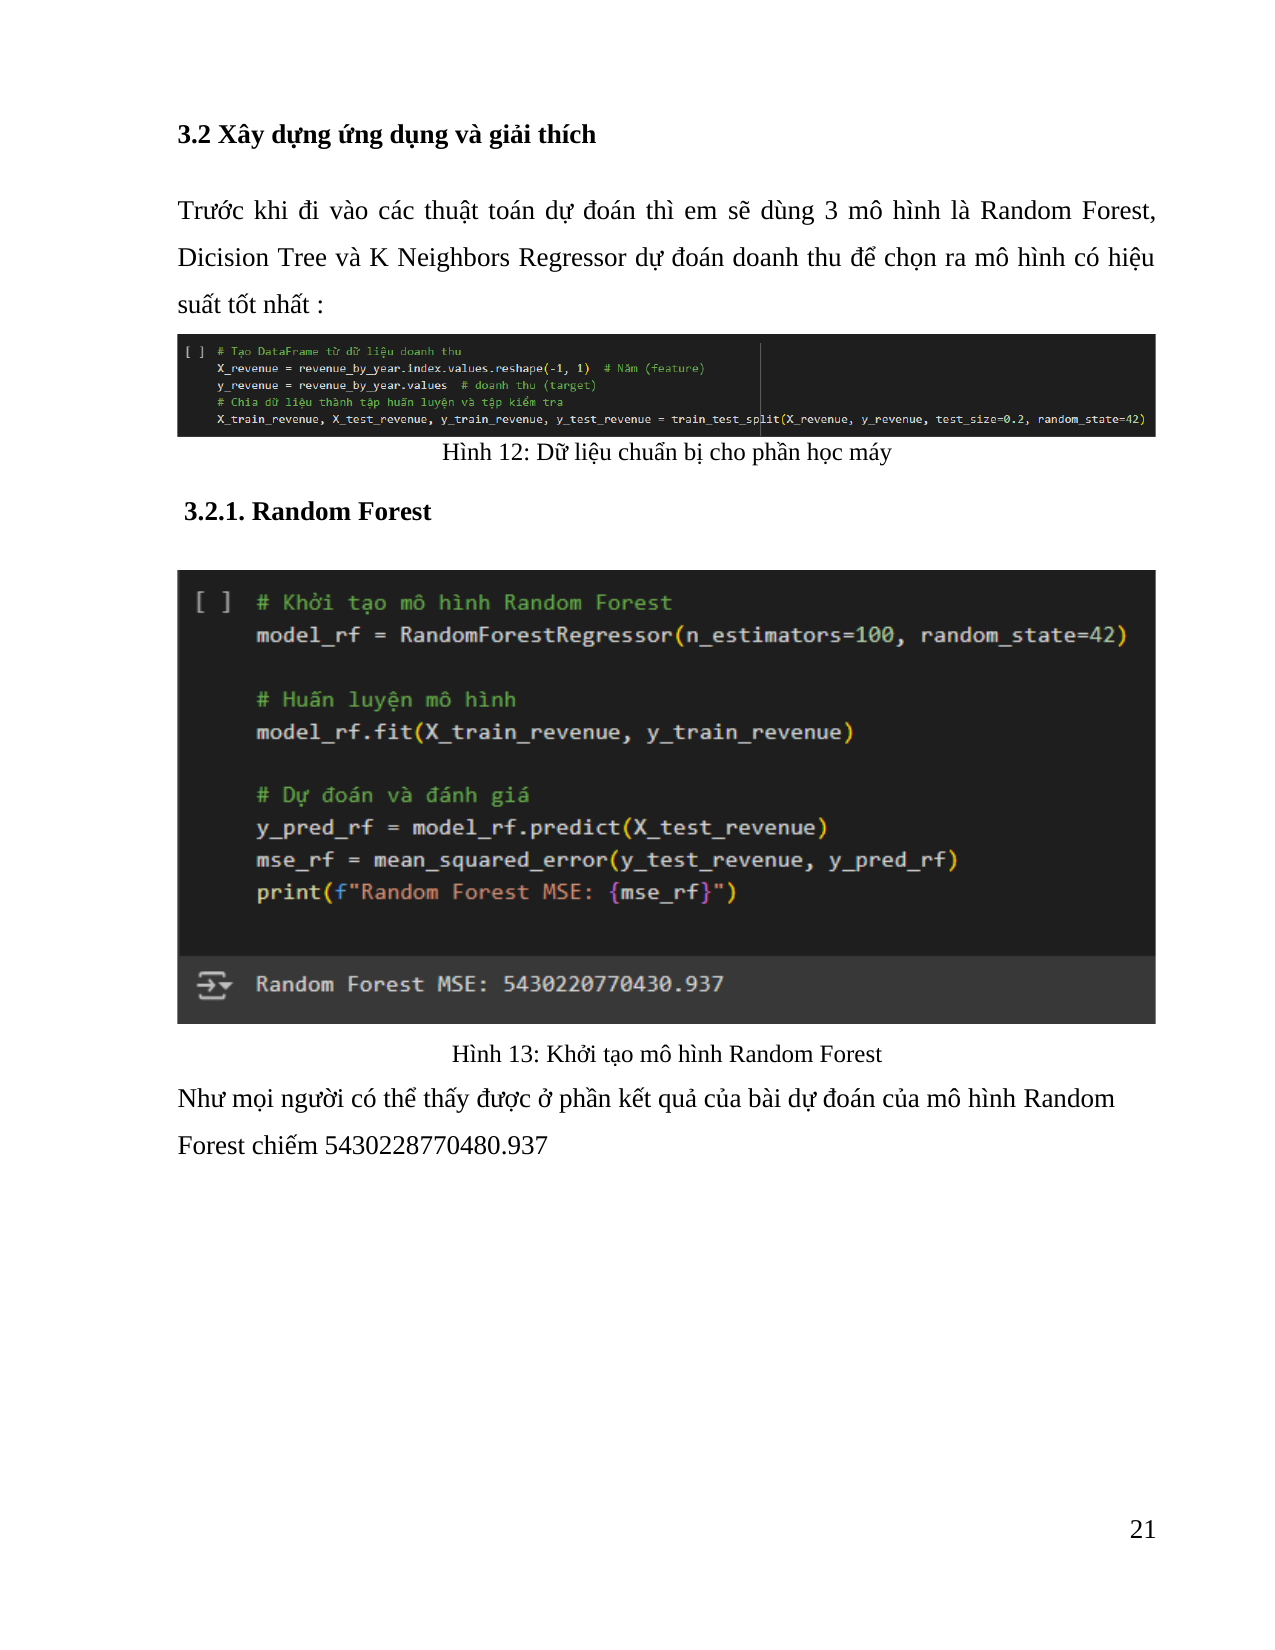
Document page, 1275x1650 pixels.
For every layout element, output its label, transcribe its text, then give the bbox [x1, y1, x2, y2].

text Trước khi đi vào các thuật toán dự đoán thì em sẽ dùng 3 mô hình là Random Forest, Dicision Tree và K Neighbors Regressor dự đoán doanh thu để chọn ra mô hình có hiệu suất tốt nhất : [177, 194, 1156, 319]
text Hình 13: Khởi tạo mô hình Random Forest [177, 1039, 1156, 1068]
picture [177, 334, 1156, 437]
text Hình 12: Dữ liệu chuẩn bị cho phần học máy [177, 437, 1156, 466]
subtitle 3.2 Xây dựng ứng dụng và giải thích [177, 118, 1156, 150]
picture [177, 570, 1156, 1024]
text Như mọi người có thể thấy được ở phần kết quả của bài dự đoán của mô hình Random Forest chiếm 5430228770480.937 [177, 1082, 1156, 1160]
subtitle 3.2.1. Random Forest [177, 495, 1156, 526]
